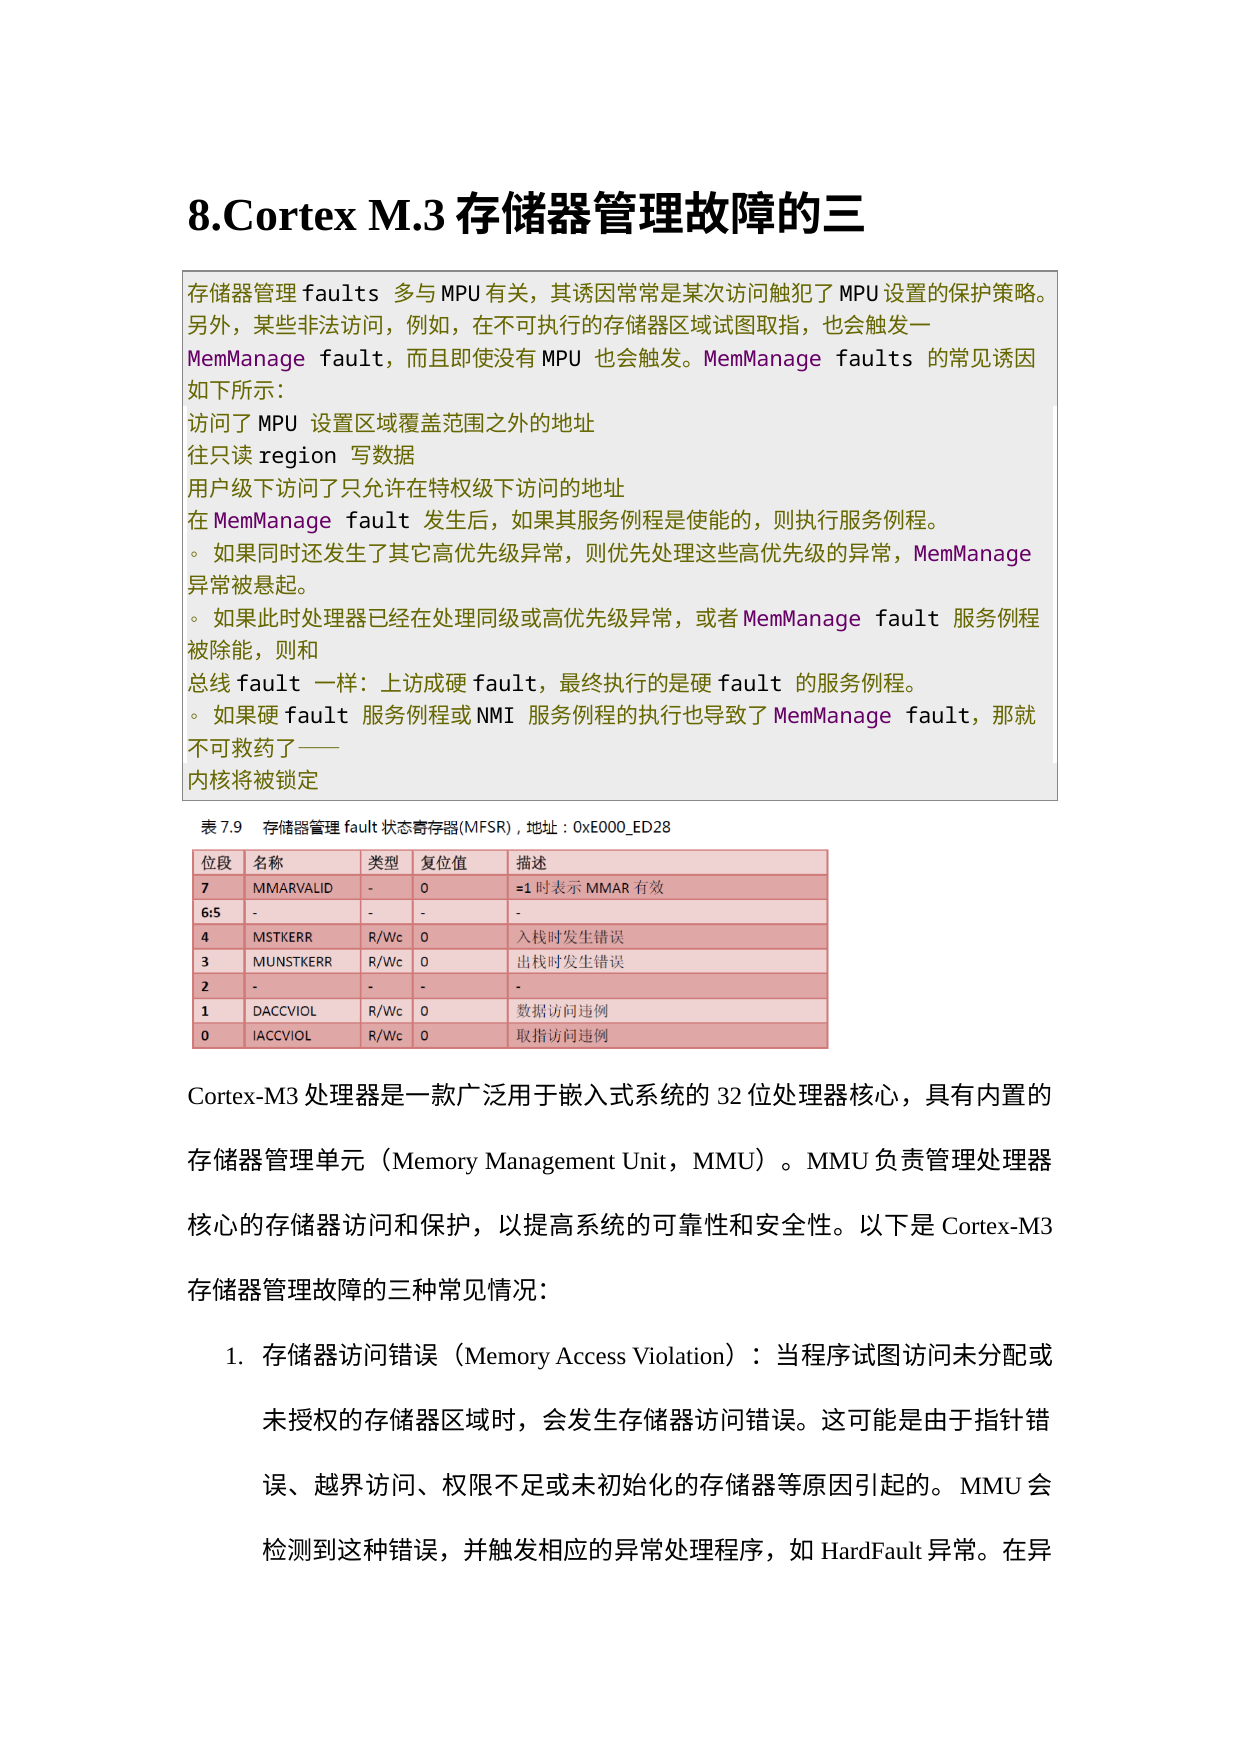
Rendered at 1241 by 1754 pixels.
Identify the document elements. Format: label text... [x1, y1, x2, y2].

text 在MemManage fault 发生后，如果其服务例程是使能的，则执行服务例程。 [187, 503, 1053, 536]
text ◦ 如果同时还发生了其它高优先级异常，则优先处理这些高优先级的异常，MemManage 异常被悬起。 [187, 536, 1053, 601]
subtitle 8.Cortex M.3存储器管理故障的三 [187, 162, 1053, 259]
text ◦ 如果硬fault 服务例程或NMI 服务例程的执行也导致了MemManage fault，那就不可救药了—— [187, 698, 1053, 757]
text 存储器管理faults 多与MPU有关，其诱因常常是某次访问触犯了MPU设置的保护策略。另外，某些非法访问，例如，在不可执行的存储器区域试图取指，也会触发一MemManage fault，而且即使没有MPU 也会触发。MemManage faults 的常见诱因如下所示： [183, 272, 1057, 406]
text ◦ 如果此时处理器已经在处理同级或高优先级异常，或者MemManage fault 服务例程被除能，则和 [187, 601, 1053, 666]
text 访问了 MPU 设置区域覆盖范围之外的地址 [187, 406, 1053, 438]
text Cortex-M3处理器是一款广泛用于嵌入式系统的32位处理器核心，具有内置的存储器管理单元（Memory Management Unit，MMU）。MMU负责管理处理器核心的存储器访问和保护，以提高系统的可靠性和安全性。以下是Cortex-M3存储器管理故障的三种常见情况： [187, 1061, 1053, 1321]
text 往只读 region 写数据 [187, 438, 1053, 471]
text 总线fault 一样：上访成硬fault，最终执行的是硬fault 的服务例程。 [187, 666, 1053, 698]
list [225, 1321, 1053, 1581]
text 内核将被锁定 [183, 757, 1057, 800]
picture [187, 812, 837, 1051]
text 用户级下访问了只允许在特权级下访问的地址 [187, 471, 1053, 503]
